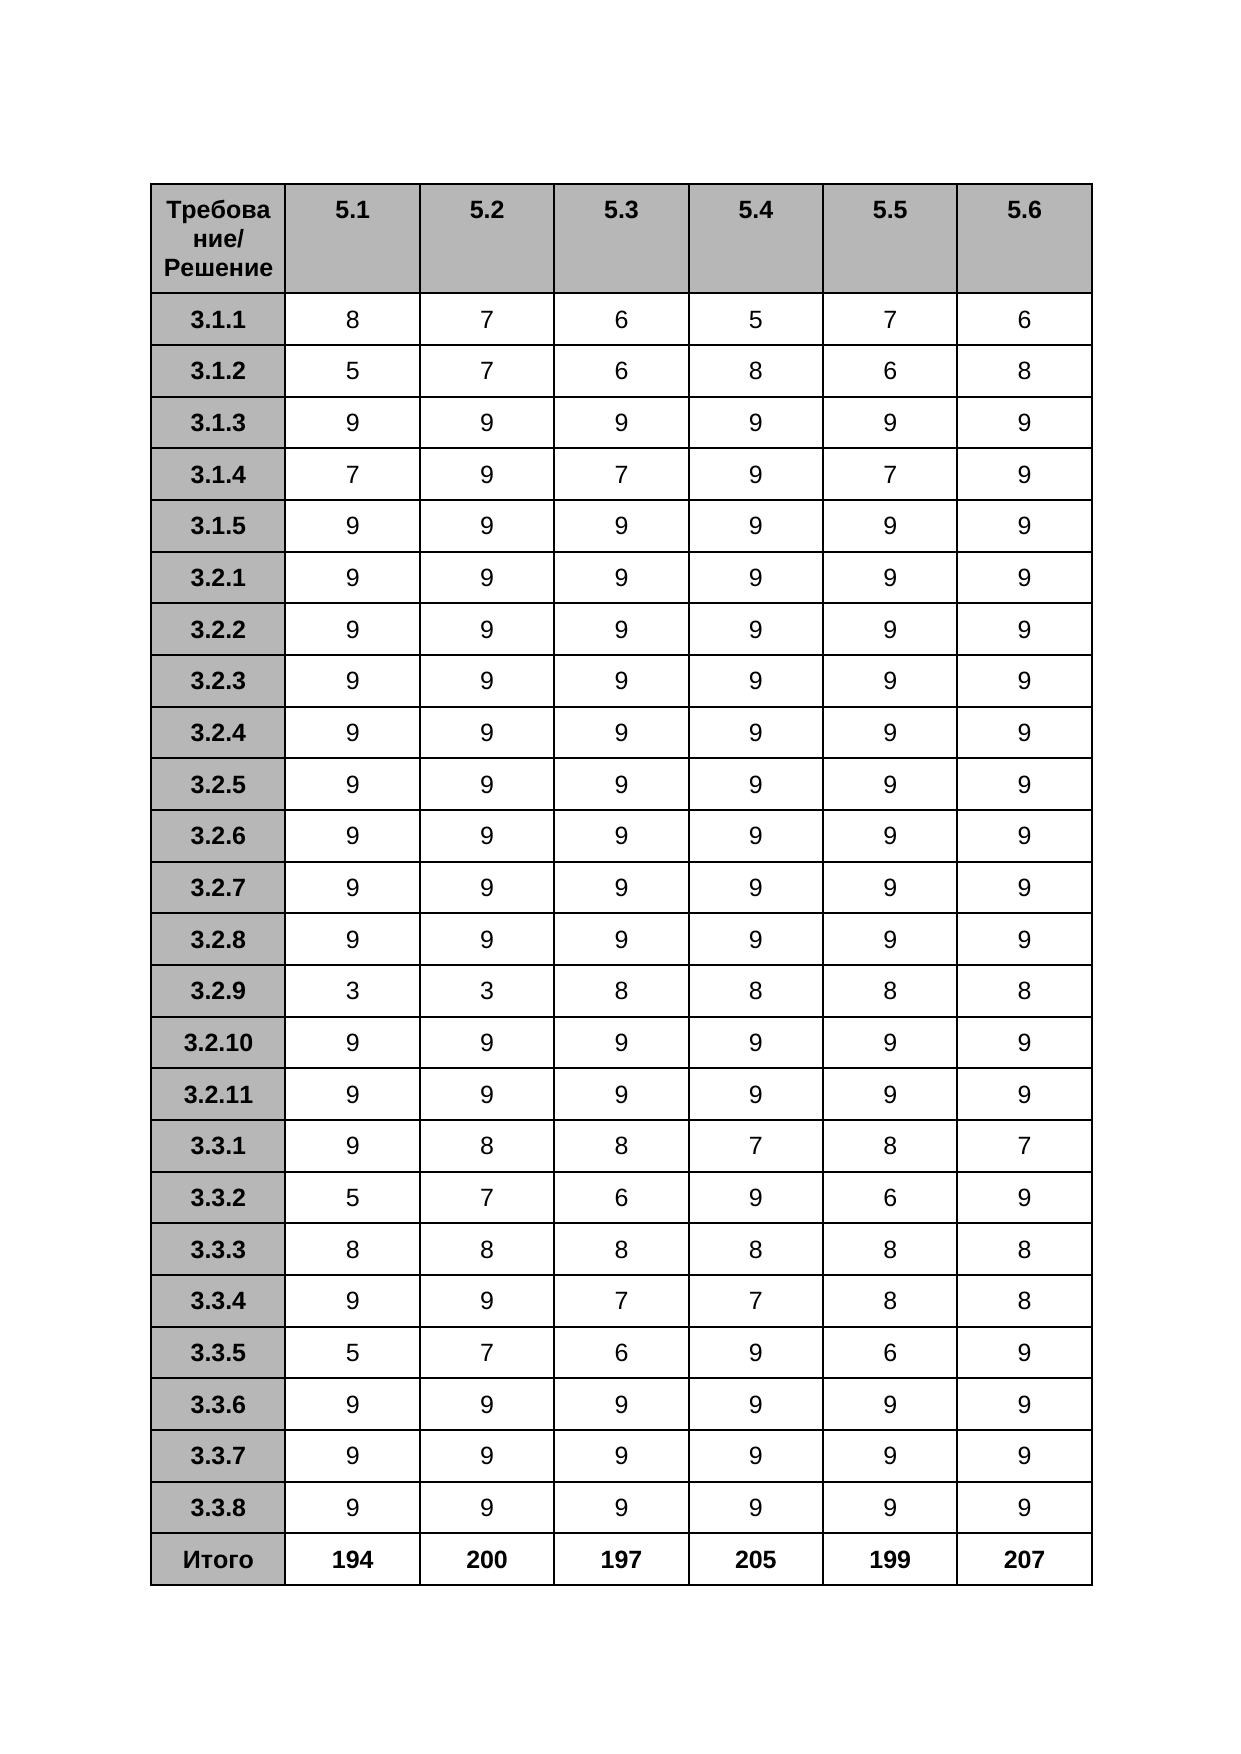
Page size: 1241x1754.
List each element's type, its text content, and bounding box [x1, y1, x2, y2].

table_cell 9 [958, 656, 1091, 706]
table_cell 3.2.6 [152, 811, 284, 861]
table_cell 8 [824, 1224, 956, 1274]
table_cell 3.1.2 [152, 346, 284, 396]
table_cell 9 [421, 398, 553, 447]
table_cell 8 [690, 346, 822, 396]
table_cell 3.2.1 [152, 553, 284, 602]
table_cell 3.1.1 [152, 294, 284, 344]
table_cell 7 [824, 294, 956, 344]
table_cell 9 [421, 1379, 553, 1429]
table_cell 6 [555, 1173, 688, 1222]
table_cell 9 [690, 553, 822, 602]
table_cell 9 [555, 1379, 688, 1429]
table_cell 7 [690, 1121, 822, 1171]
table_cell 7 [421, 1328, 553, 1377]
table_cell 8 [555, 1224, 688, 1274]
table_cell 9 [690, 863, 822, 912]
table_cell 3.2.3 [152, 656, 284, 706]
table_cell 7 [286, 449, 419, 499]
table_cell 9 [690, 1483, 822, 1532]
table_cell 3.2.11 [152, 1069, 284, 1119]
table_cell 9 [286, 604, 419, 654]
table_cell 3.2.2 [152, 604, 284, 654]
table_cell 194 [286, 1534, 419, 1584]
table_cell 9 [555, 501, 688, 551]
table_cell 8 [286, 294, 419, 344]
table_cell 9 [958, 1431, 1091, 1481]
table_cell 9 [421, 449, 553, 499]
table_cell 9 [421, 759, 553, 809]
table_cell 3.3.6 [152, 1379, 284, 1429]
table_cell 9 [690, 1173, 822, 1222]
table_cell 9 [690, 914, 822, 964]
table_cell 9 [286, 1483, 419, 1532]
table_cell 9 [421, 553, 553, 602]
table_header Требование/Решение [152, 185, 284, 292]
table_cell 9 [824, 501, 956, 551]
table_cell 9 [421, 1483, 553, 1532]
table_cell 9 [555, 604, 688, 654]
table_cell 9 [958, 1379, 1091, 1429]
table_cell Итого [152, 1534, 284, 1584]
table_cell 9 [421, 914, 553, 964]
table_cell 9 [286, 1276, 419, 1326]
table_cell 9 [286, 1431, 419, 1481]
table_cell 9 [958, 1483, 1091, 1532]
table_cell 9 [958, 811, 1091, 861]
table_cell 9 [555, 656, 688, 706]
table_cell 9 [286, 811, 419, 861]
table_cell 9 [555, 398, 688, 447]
table_cell 6 [824, 346, 956, 396]
table_cell 3.2.7 [152, 863, 284, 912]
table_cell 7 [555, 1276, 688, 1326]
table_cell 9 [421, 604, 553, 654]
table_cell 9 [286, 914, 419, 964]
table_header 5.4 [690, 185, 822, 292]
table_cell 8 [824, 1276, 956, 1326]
table_cell 9 [958, 914, 1091, 964]
table_cell 3.3.8 [152, 1483, 284, 1532]
table_cell 3.1.3 [152, 398, 284, 447]
table_cell 9 [286, 1379, 419, 1429]
table_cell 7 [958, 1121, 1091, 1171]
table_cell 3.3.3 [152, 1224, 284, 1274]
table_cell 9 [824, 1483, 956, 1532]
table_cell 9 [286, 708, 419, 757]
table_cell 9 [421, 1018, 553, 1067]
table_cell 9 [421, 501, 553, 551]
table_cell 9 [555, 914, 688, 964]
table_cell 9 [958, 501, 1091, 551]
table_cell 6 [824, 1173, 956, 1222]
table_cell 9 [824, 398, 956, 447]
table_cell 9 [958, 1069, 1091, 1119]
table_cell 8 [824, 966, 956, 1016]
table_cell 9 [958, 1018, 1091, 1067]
table_cell 7 [421, 1173, 553, 1222]
table_cell 199 [824, 1534, 956, 1584]
table_cell 9 [690, 449, 822, 499]
table_cell 9 [824, 1018, 956, 1067]
table_cell 9 [824, 604, 956, 654]
table_cell 9 [958, 398, 1091, 447]
table_cell 9 [421, 656, 553, 706]
table_cell 9 [824, 1431, 956, 1481]
table_cell 9 [824, 811, 956, 861]
table_cell 3.2.8 [152, 914, 284, 964]
table_cell 9 [690, 759, 822, 809]
table_cell 9 [286, 398, 419, 447]
table_cell 8 [286, 1224, 419, 1274]
table_cell 8 [555, 966, 688, 1016]
table_cell 3 [421, 966, 553, 1016]
table_cell 6 [958, 294, 1091, 344]
table_cell 9 [824, 759, 956, 809]
table_cell 7 [421, 346, 553, 396]
table_cell 9 [555, 863, 688, 912]
table_cell 9 [690, 398, 822, 447]
table_cell 9 [824, 1379, 956, 1429]
table_cell 3.3.1 [152, 1121, 284, 1171]
table_cell 9 [958, 708, 1091, 757]
table_cell 8 [958, 346, 1091, 396]
table_cell 9 [555, 759, 688, 809]
table_cell 8 [555, 1121, 688, 1171]
table_cell 9 [958, 1328, 1091, 1377]
table_header 5.2 [421, 185, 553, 292]
table_cell 3.2.4 [152, 708, 284, 757]
table_cell 5 [286, 1173, 419, 1222]
table_cell 7 [824, 449, 956, 499]
table_cell 7 [690, 1276, 822, 1326]
table_cell 9 [958, 759, 1091, 809]
table_cell 9 [555, 1483, 688, 1532]
table_cell 205 [690, 1534, 822, 1584]
table_header 5.6 [958, 185, 1091, 292]
table_cell 8 [958, 1276, 1091, 1326]
table_cell 3.3.2 [152, 1173, 284, 1222]
table_cell 9 [958, 449, 1091, 499]
table_cell 9 [958, 553, 1091, 602]
table_cell 9 [824, 914, 956, 964]
table_header 5.1 [286, 185, 419, 292]
table_cell 5 [690, 294, 822, 344]
table_cell 3.2.10 [152, 1018, 284, 1067]
table_cell 9 [286, 759, 419, 809]
table_cell 3.1.5 [152, 501, 284, 551]
table_cell 3.3.7 [152, 1431, 284, 1481]
table_cell 3 [286, 966, 419, 1016]
table_cell 9 [555, 708, 688, 757]
table_cell 9 [690, 1431, 822, 1481]
table_cell 9 [958, 863, 1091, 912]
table_cell 8 [958, 966, 1091, 1016]
table_cell 9 [555, 1069, 688, 1119]
table_cell 9 [286, 1018, 419, 1067]
table_cell 9 [824, 863, 956, 912]
table_cell 9 [690, 1018, 822, 1067]
table_cell 9 [421, 811, 553, 861]
table_cell 9 [690, 1328, 822, 1377]
table_cell 9 [286, 656, 419, 706]
table_cell 6 [555, 1328, 688, 1377]
table_cell 8 [958, 1224, 1091, 1274]
table_cell 207 [958, 1534, 1091, 1584]
table_header 5.5 [824, 185, 956, 292]
table_cell 9 [690, 656, 822, 706]
table_cell 5 [286, 346, 419, 396]
table_cell 8 [421, 1224, 553, 1274]
table_cell 9 [421, 708, 553, 757]
table_cell 9 [690, 1069, 822, 1119]
table_cell 9 [690, 501, 822, 551]
table_cell 9 [690, 708, 822, 757]
table_cell 200 [421, 1534, 553, 1584]
table_cell 9 [824, 656, 956, 706]
table_cell 9 [824, 553, 956, 602]
table_cell 3.3.5 [152, 1328, 284, 1377]
table_cell 8 [690, 966, 822, 1016]
table_cell 197 [555, 1534, 688, 1584]
table_cell 9 [690, 1379, 822, 1429]
table_cell 8 [824, 1121, 956, 1171]
table_cell 9 [286, 501, 419, 551]
table_cell 9 [555, 811, 688, 861]
table_cell 9 [690, 604, 822, 654]
table_cell 3.2.9 [152, 966, 284, 1016]
table_cell 8 [421, 1121, 553, 1171]
table_cell 9 [421, 1431, 553, 1481]
table_cell 9 [958, 1173, 1091, 1222]
table_cell 7 [421, 294, 553, 344]
table_cell 9 [690, 811, 822, 861]
table_cell 6 [555, 294, 688, 344]
table_cell 3.1.4 [152, 449, 284, 499]
table_cell 8 [690, 1224, 822, 1274]
table_cell 9 [286, 1121, 419, 1171]
table_cell 9 [824, 1069, 956, 1119]
table_cell 6 [824, 1328, 956, 1377]
table_cell 9 [555, 1018, 688, 1067]
table_cell 9 [824, 708, 956, 757]
table_cell 7 [555, 449, 688, 499]
table_cell 3.2.5 [152, 759, 284, 809]
table_cell 9 [421, 1069, 553, 1119]
table_cell 9 [286, 553, 419, 602]
table_cell 9 [421, 1276, 553, 1326]
table_cell 3.3.4 [152, 1276, 284, 1326]
table_cell 9 [421, 863, 553, 912]
table_cell 9 [958, 604, 1091, 654]
table_cell 6 [555, 346, 688, 396]
table_cell 9 [286, 1069, 419, 1119]
table_cell 9 [555, 553, 688, 602]
table_cell 5 [286, 1328, 419, 1377]
table_cell 9 [286, 863, 419, 912]
table_cell 9 [555, 1431, 688, 1481]
table_header 5.3 [555, 185, 688, 292]
